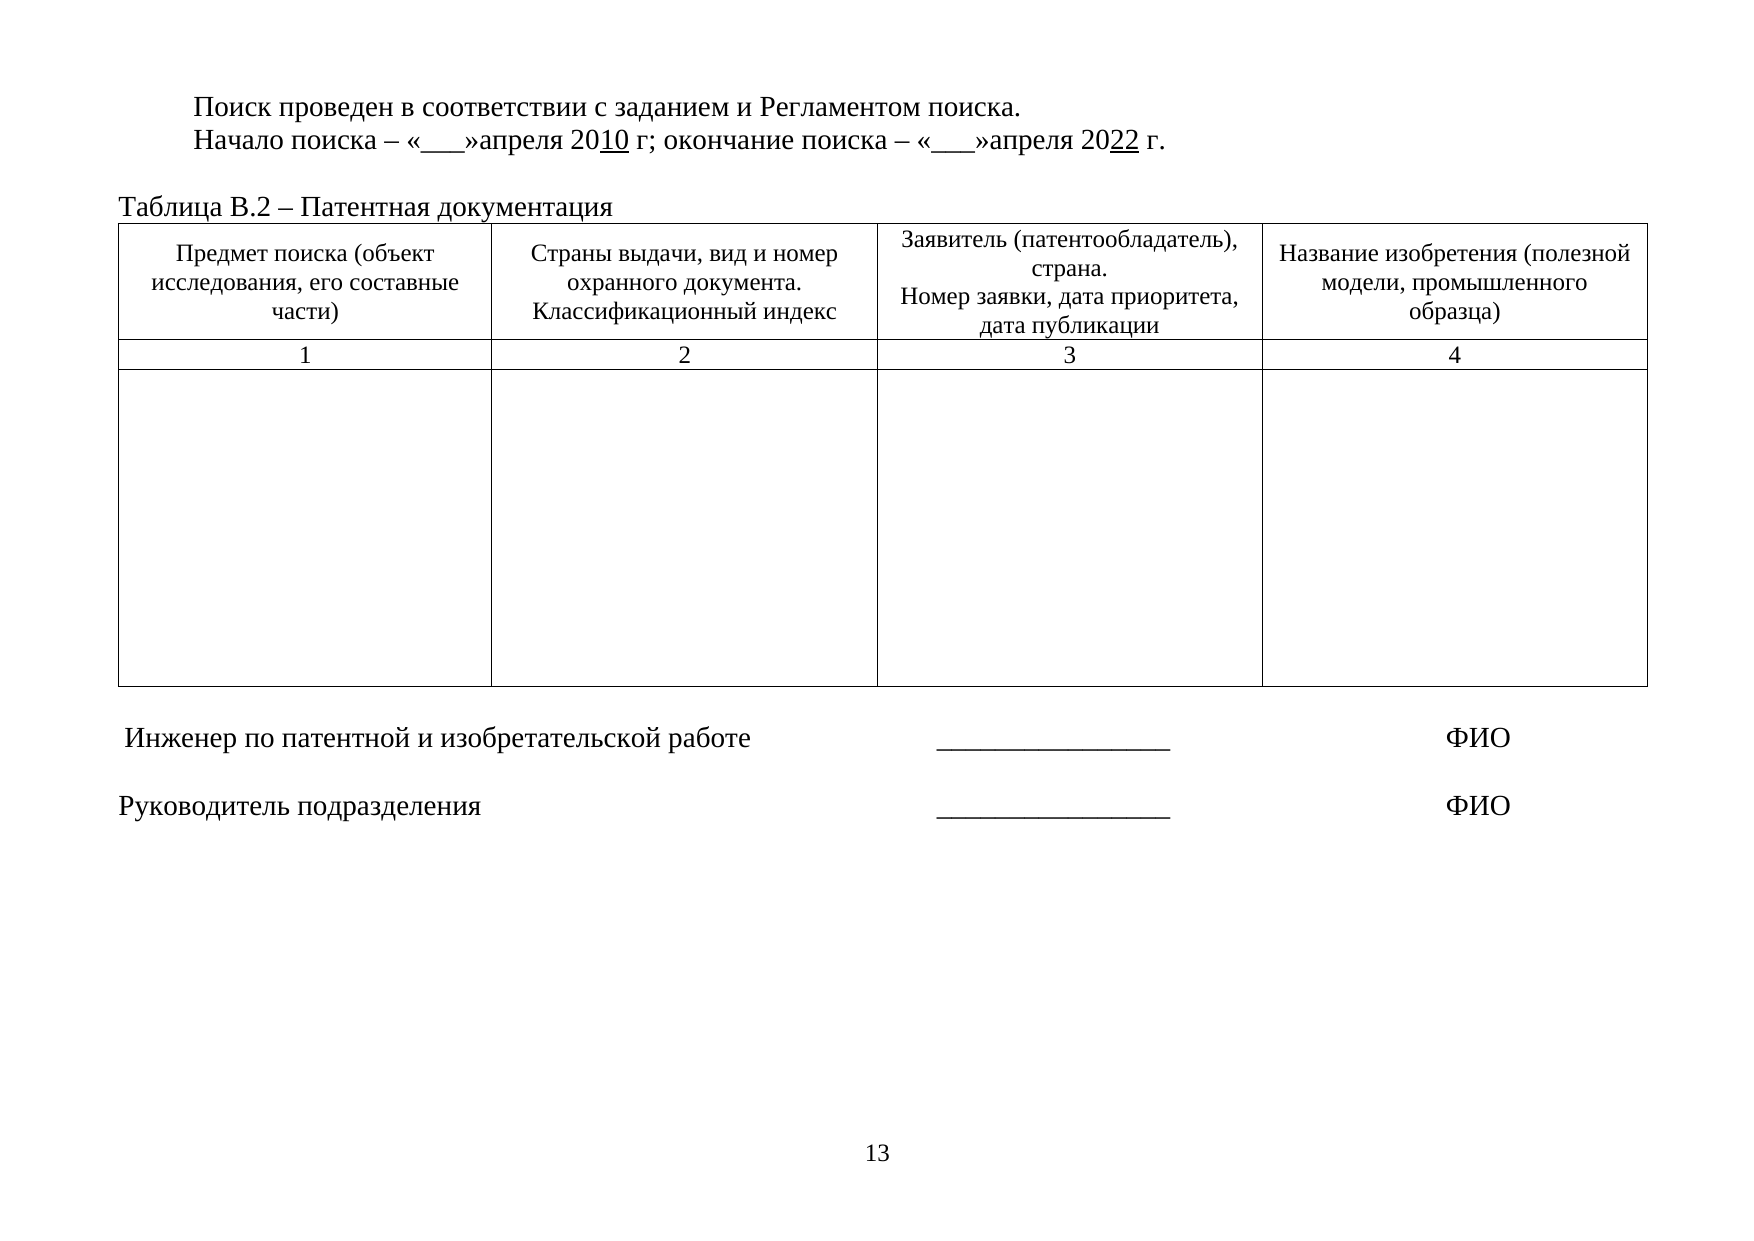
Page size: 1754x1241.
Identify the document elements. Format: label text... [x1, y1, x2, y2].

text Инженер по патентной и изобретательской работе ________________ ФИО [124, 721, 1630, 754]
table_header Заявитель (патентообладатель), страна. Номер заявки, дата приоритета, дата публикации [878, 224, 1262, 339]
table_header Страны выдачи, вид и номер охранного документа. Классификационный индекс [492, 224, 877, 339]
text Поиск проведен в соответствии с заданием и Регламентом поиска. [118, 89, 1636, 122]
table_cell [119, 370, 491, 686]
text Начало поиска – «___»апреля 2010 г; окончание поиска – «___»апреля 2022 г. [118, 122, 1630, 156]
table_header Название изобретения (полезной модели, промышленного образца) [1263, 224, 1647, 339]
table_cell 3 [878, 340, 1262, 369]
table_header Предмет поиска (объект исследования, его составные части) [119, 224, 491, 339]
table_cell 4 [1263, 340, 1647, 369]
text Руководитель подразделения ________________ ФИО [118, 788, 1630, 821]
text Таблица В.2 – Патентная документация [118, 189, 1636, 223]
table_cell [1263, 370, 1647, 686]
table_cell 1 [119, 340, 491, 369]
table_cell [878, 370, 1262, 686]
table_cell [492, 370, 877, 686]
table_cell 2 [492, 340, 877, 369]
